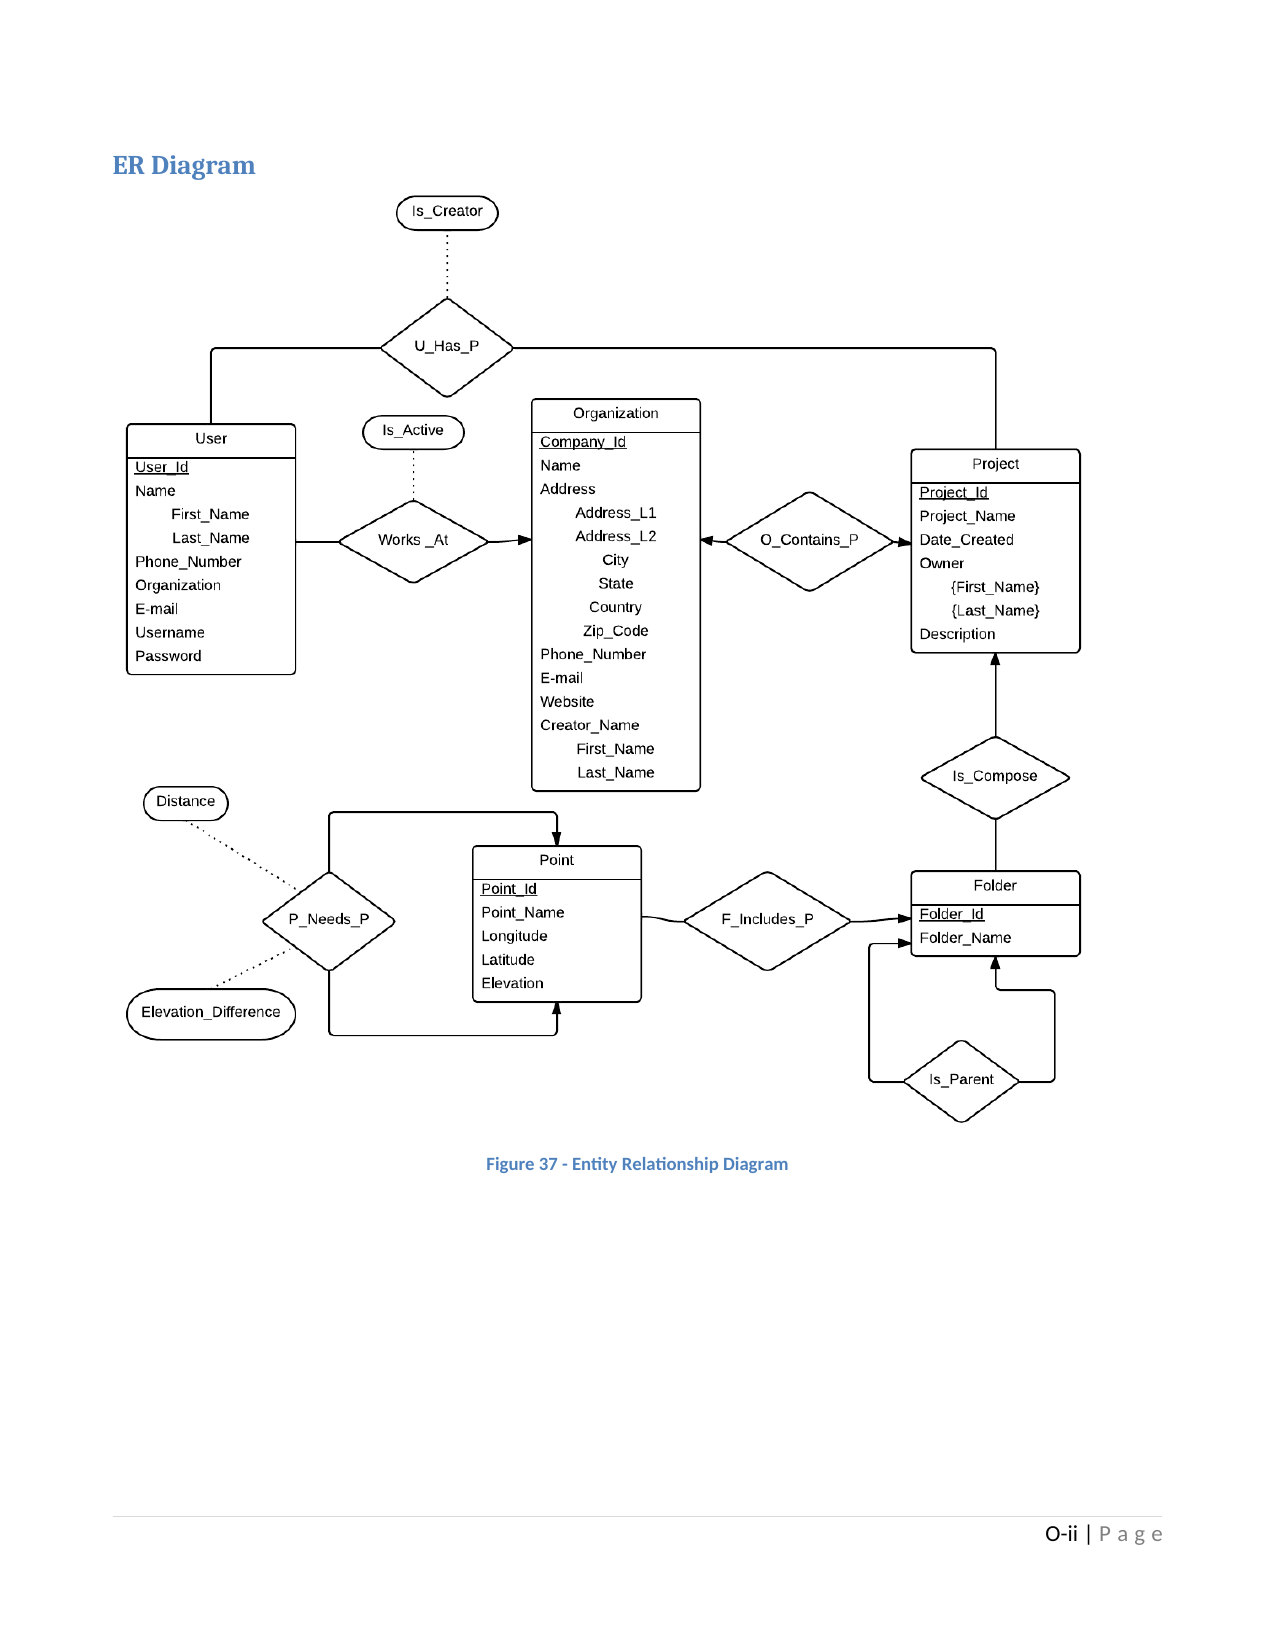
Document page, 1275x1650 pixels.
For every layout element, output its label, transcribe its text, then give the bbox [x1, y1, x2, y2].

text Figure 37 - Entity Relationship Diagram [112, 1152, 1162, 1175]
subtitle ER Diagram [112, 150, 1162, 181]
picture [112, 185, 1088, 1127]
